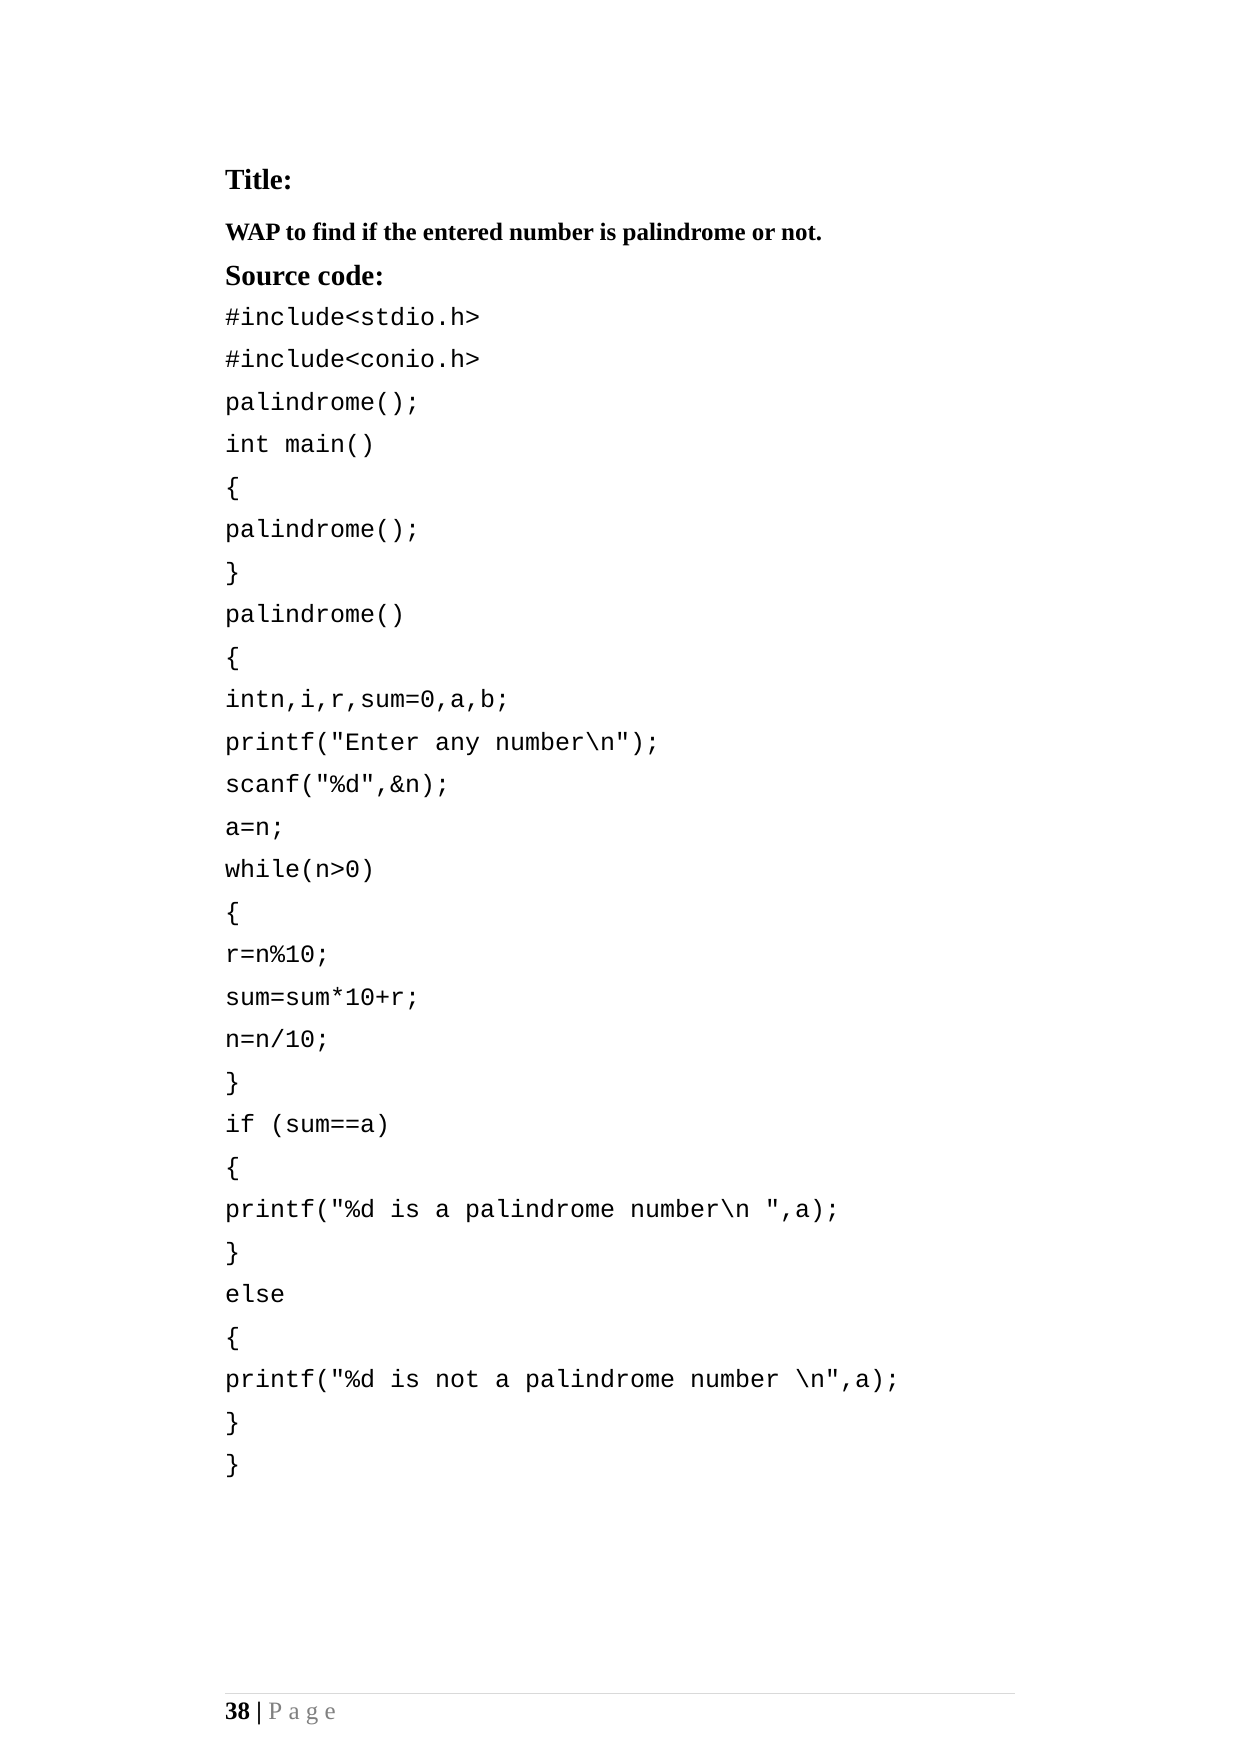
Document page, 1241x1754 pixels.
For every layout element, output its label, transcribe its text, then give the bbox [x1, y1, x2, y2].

text sum=sum*10+r; [225, 984, 1015, 1012]
text Source code: [225, 258, 1015, 292]
text else [225, 1282, 1015, 1310]
text palindrome(); [225, 389, 1015, 417]
text } [225, 1409, 1015, 1437]
text { [225, 1324, 1015, 1352]
text a=n; [225, 814, 1015, 842]
text } [225, 559, 1015, 587]
text { [225, 474, 1015, 502]
text n=n/10; [225, 1027, 1015, 1055]
text printf("%d is not a palindrome number \n",a); [225, 1367, 1015, 1395]
text int main() [225, 432, 1015, 460]
text printf("%d is a palindrome number\n ",a); [225, 1197, 1015, 1225]
text #include<stdio.h> [225, 304, 1015, 332]
text } [225, 1069, 1015, 1097]
text scanf("%d",&n); [225, 772, 1015, 800]
text { [225, 644, 1015, 672]
text while(n>0) [225, 857, 1015, 885]
text } [225, 1239, 1015, 1267]
text #include<conio.h> [225, 347, 1015, 375]
text Title: [225, 162, 1015, 196]
text } [225, 1452, 1015, 1480]
text intn,i,r,sum=0,a,b; [225, 687, 1015, 715]
text if (sum==a) [225, 1112, 1015, 1140]
text printf("Enter any number\n"); [225, 729, 1015, 757]
text palindrome(); [225, 517, 1015, 545]
subtitle WAP to find if the entered number is palindrome or not. [225, 217, 1015, 246]
text r=n%10; [225, 942, 1015, 970]
text palindrome() [225, 602, 1015, 630]
text { [225, 1154, 1015, 1182]
text { [225, 899, 1015, 927]
